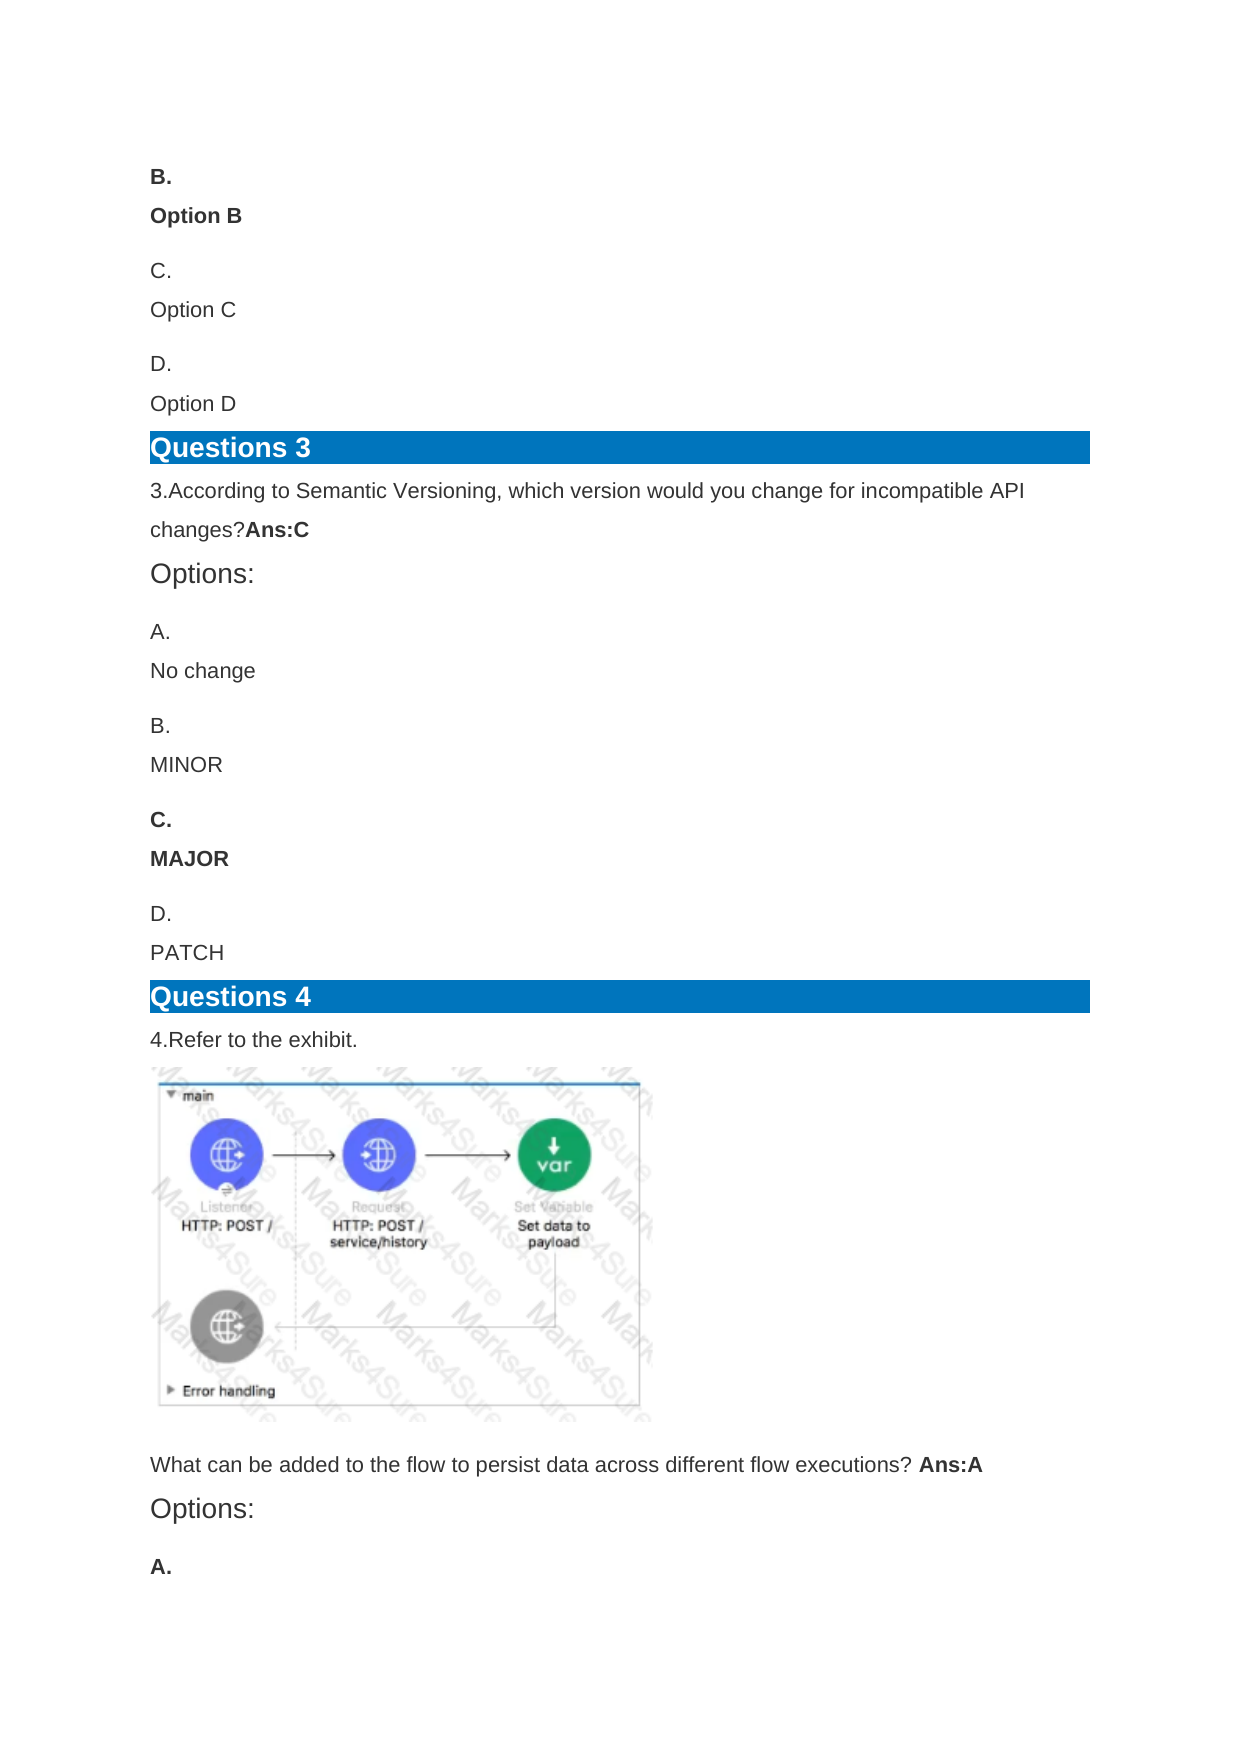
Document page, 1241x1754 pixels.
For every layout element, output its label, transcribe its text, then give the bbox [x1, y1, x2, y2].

text 4.Refer to the exhibit. [150, 1013, 1090, 1052]
text Questions 3 [150, 431, 1090, 464]
text Option B [150, 189, 1090, 228]
text Option D [150, 377, 1090, 416]
text B. [150, 699, 1090, 738]
text MAJOR [150, 832, 1090, 871]
text C. [150, 793, 1090, 832]
text B. [150, 150, 1090, 189]
text D. [150, 887, 1090, 926]
text Option C [150, 283, 1090, 322]
text A. [150, 605, 1090, 644]
text MINOR [150, 738, 1090, 777]
text What can be added to the flow to persist data across different flow executions? Ans:A [150, 1438, 1090, 1477]
text PATCH [150, 926, 1090, 965]
picture [150, 1067, 653, 1422]
text Questions 4 [150, 980, 1090, 1013]
text A. [150, 1540, 1090, 1579]
text 3.According to Semantic Versioning, which version would you change for incompatible API changes?Ans:C [150, 464, 1090, 542]
text Options: [150, 1492, 1090, 1525]
text C. [150, 244, 1090, 283]
text D. [150, 337, 1090, 377]
text Options: [150, 557, 1090, 590]
text No change [150, 644, 1090, 683]
